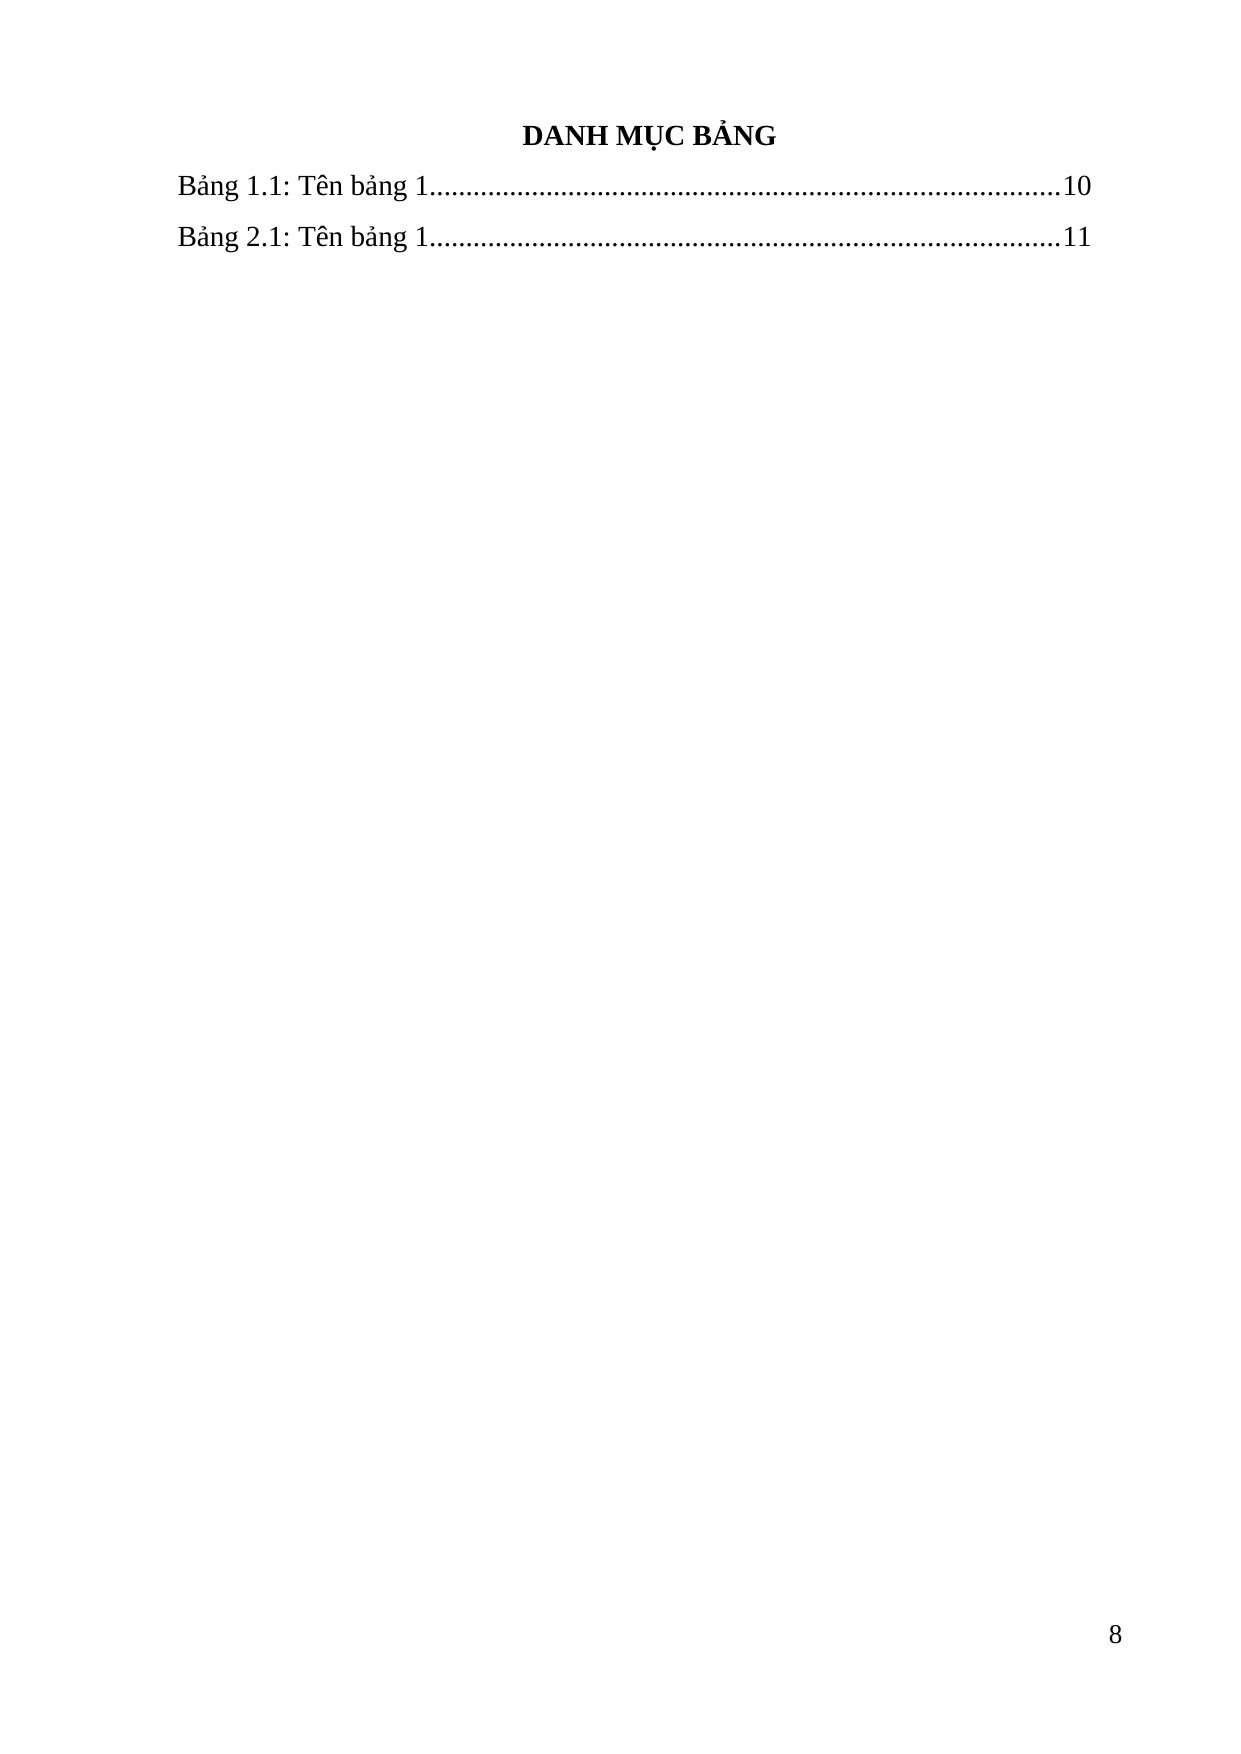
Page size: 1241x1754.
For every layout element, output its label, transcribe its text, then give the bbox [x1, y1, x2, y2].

text Bảng 2.1: Tên bảng 1 11 [177, 219, 1122, 252]
text Bảng 1.1: Tên bảng 1 10 [177, 168, 1122, 202]
text DANH MỤC BẢNG [177, 118, 1122, 152]
